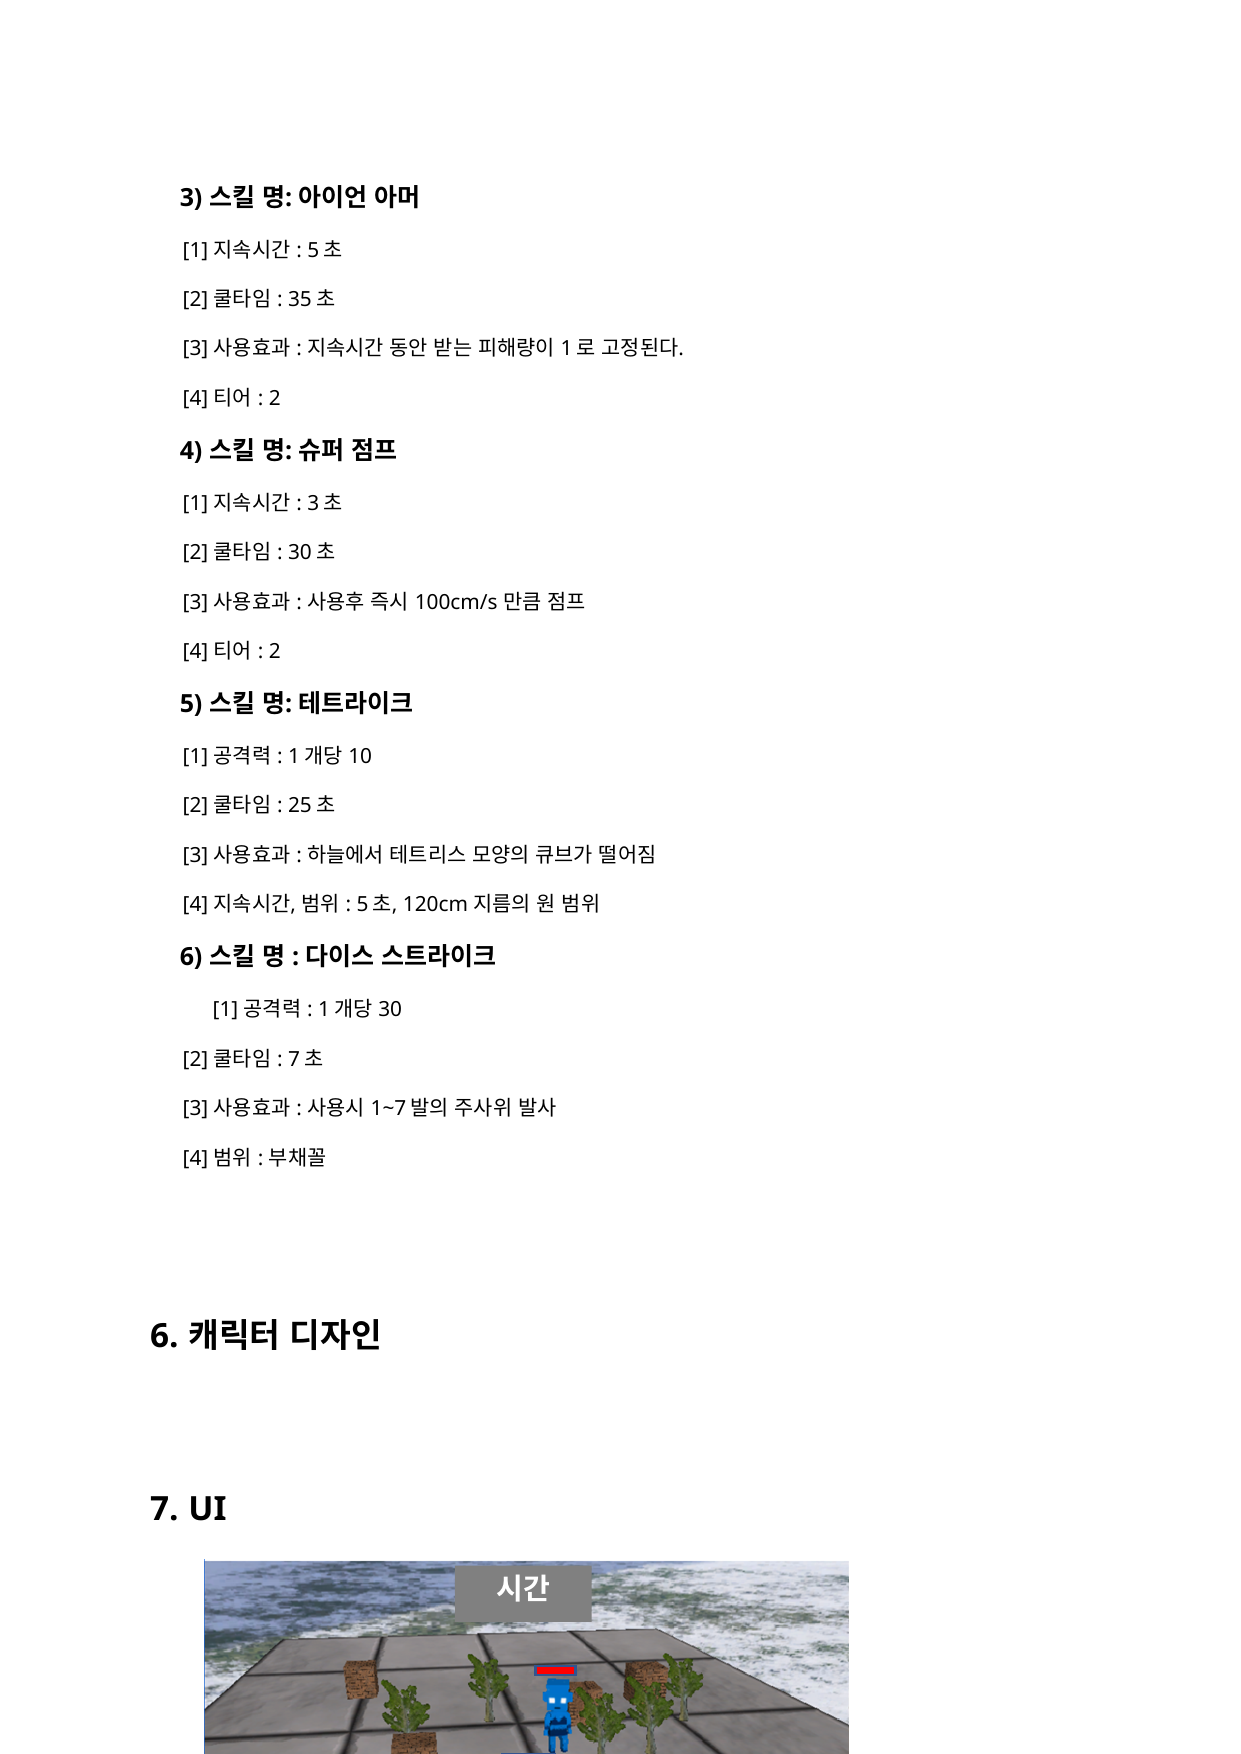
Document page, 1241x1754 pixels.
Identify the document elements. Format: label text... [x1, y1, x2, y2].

text [3] 사용효과 : 사용시 1~7발의 주사위 발사 [150, 1091, 1090, 1122]
text [4] 지속시간, 범위 : 5초, 120cm 지름의 원 범위 [150, 887, 1090, 918]
text [2] 쿨타임 : 25초 [150, 789, 1090, 819]
text [3] 사용효과 : 지속시간 동안 받는 피해량이 1로 고정된다. [150, 332, 1090, 362]
text [1] 공격력 : 1개당 30 [150, 993, 1090, 1023]
picture [204, 1559, 849, 1754]
text [3] 사용효과 : 하늘에서 테트리스 모양의 큐브가 떨어짐 [150, 838, 1090, 868]
text [2] 쿨타임 : 35초 [150, 282, 1090, 313]
text [3] 사용효과 : 사용후 즉시 100cm/s 만큼 점프 [150, 585, 1090, 615]
text [1] 지속시간 : 3초 [150, 486, 1090, 516]
list UI [150, 1485, 1090, 1530]
text [4] 티어 : 2 [150, 381, 1090, 411]
text 5) 스킬 명: 테트라이크 [179, 684, 1090, 720]
text [1] 공격력 : 1개당 10 [150, 739, 1090, 770]
text [4] 범위 : 부채꼴 [150, 1141, 1090, 1171]
text 4) 스킬 명: 슈퍼 점프 [179, 430, 1090, 467]
text [2] 쿨타임 : 7초 [150, 1042, 1090, 1072]
text [1] 지속시간 : 5초 [150, 233, 1090, 263]
list 캐릭터 디자인 [150, 1309, 1090, 1358]
text 3) 스킬 명: 아이언 아머 [179, 177, 1090, 213]
text [4] 티어 : 2 [150, 634, 1090, 664]
text [2] 쿨타임 : 30초 [150, 536, 1090, 566]
text 6) 스킬 명 : 다이스 스트라이크 [179, 937, 1090, 973]
